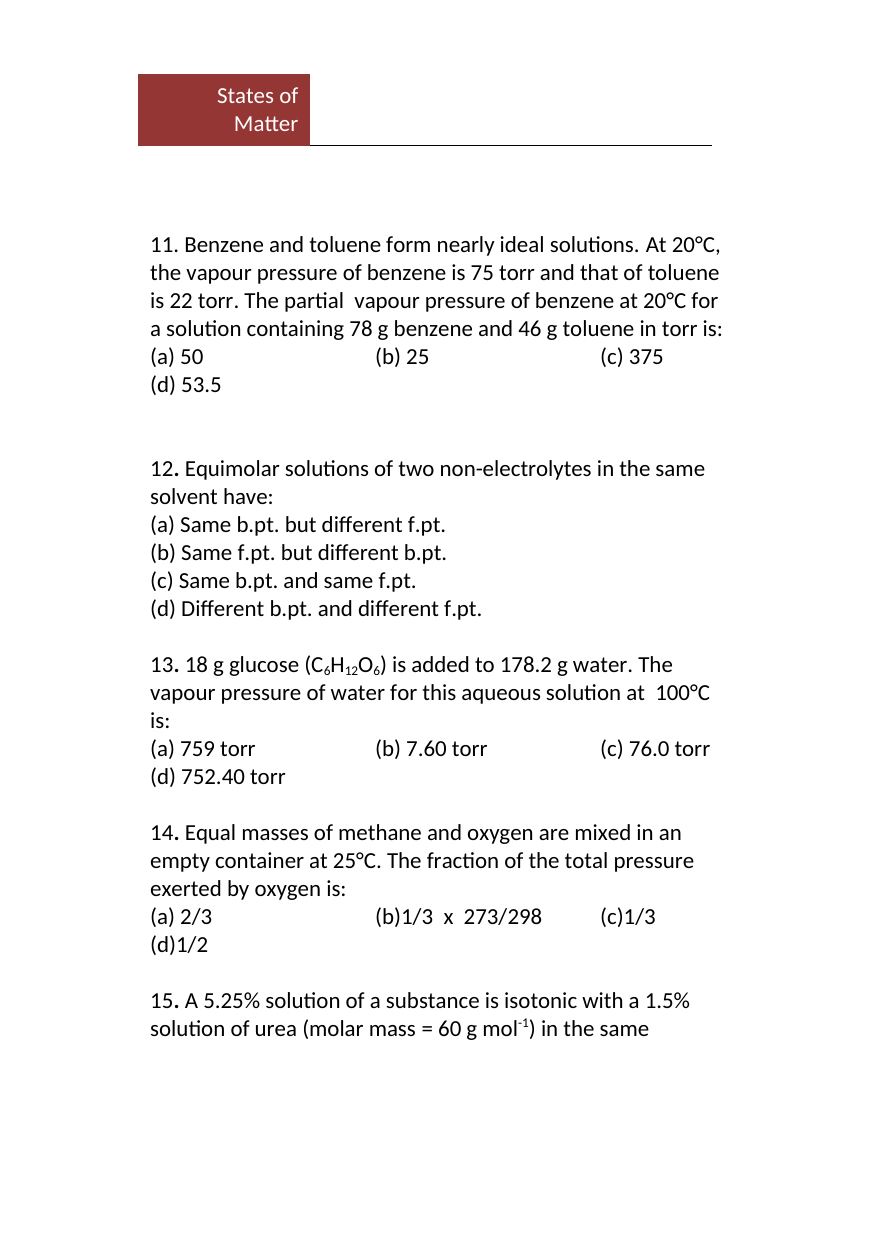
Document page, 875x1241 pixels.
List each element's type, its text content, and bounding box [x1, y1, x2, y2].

text (c) Same b.pt. and same f.pt. [150, 566, 724, 594]
text (b) Same f.pt. but different b.pt. [150, 538, 724, 566]
text (a) 2/3 (b)1/3 x 273/298 (c)1/3 (d)1/2 [150, 902, 724, 958]
text (a) 759 torr (b) 7.60 torr (c) 76.0 torr (d) 752.40 torr [150, 734, 724, 790]
text 13. 18 g glucose (C6H12O6) is added to 178.2 g water. The vapour pressure of water for this aqueous solution at 100°C is: [150, 650, 724, 734]
text 12. Equimolar solutions of two non-electrolytes in the same solvent have: [150, 454, 724, 510]
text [150, 986, 724, 1042]
text (d) Different b.pt. and different f.pt. [150, 594, 724, 622]
text 11. Benzene and toluene form nearly ideal solutions. At 20°C, the vapour pressure of benzene is 75 torr and that of toluene is 22 torr. The partial vapour pressure of benzene at 20°C for a solution containing 78 g benzene and 46 g toluene in torr is: [150, 230, 724, 342]
text (a) 50 (b) 25 (c) 375 [150, 342, 724, 370]
text 14. Equal masses of methane and oxygen are mixed in an empty container at 25°C. The fraction of the total pressure exerted by oxygen is: [150, 818, 724, 902]
text (d) 53.5 [150, 370, 724, 398]
text (a) Same b.pt. but different f.pt. [150, 510, 724, 538]
